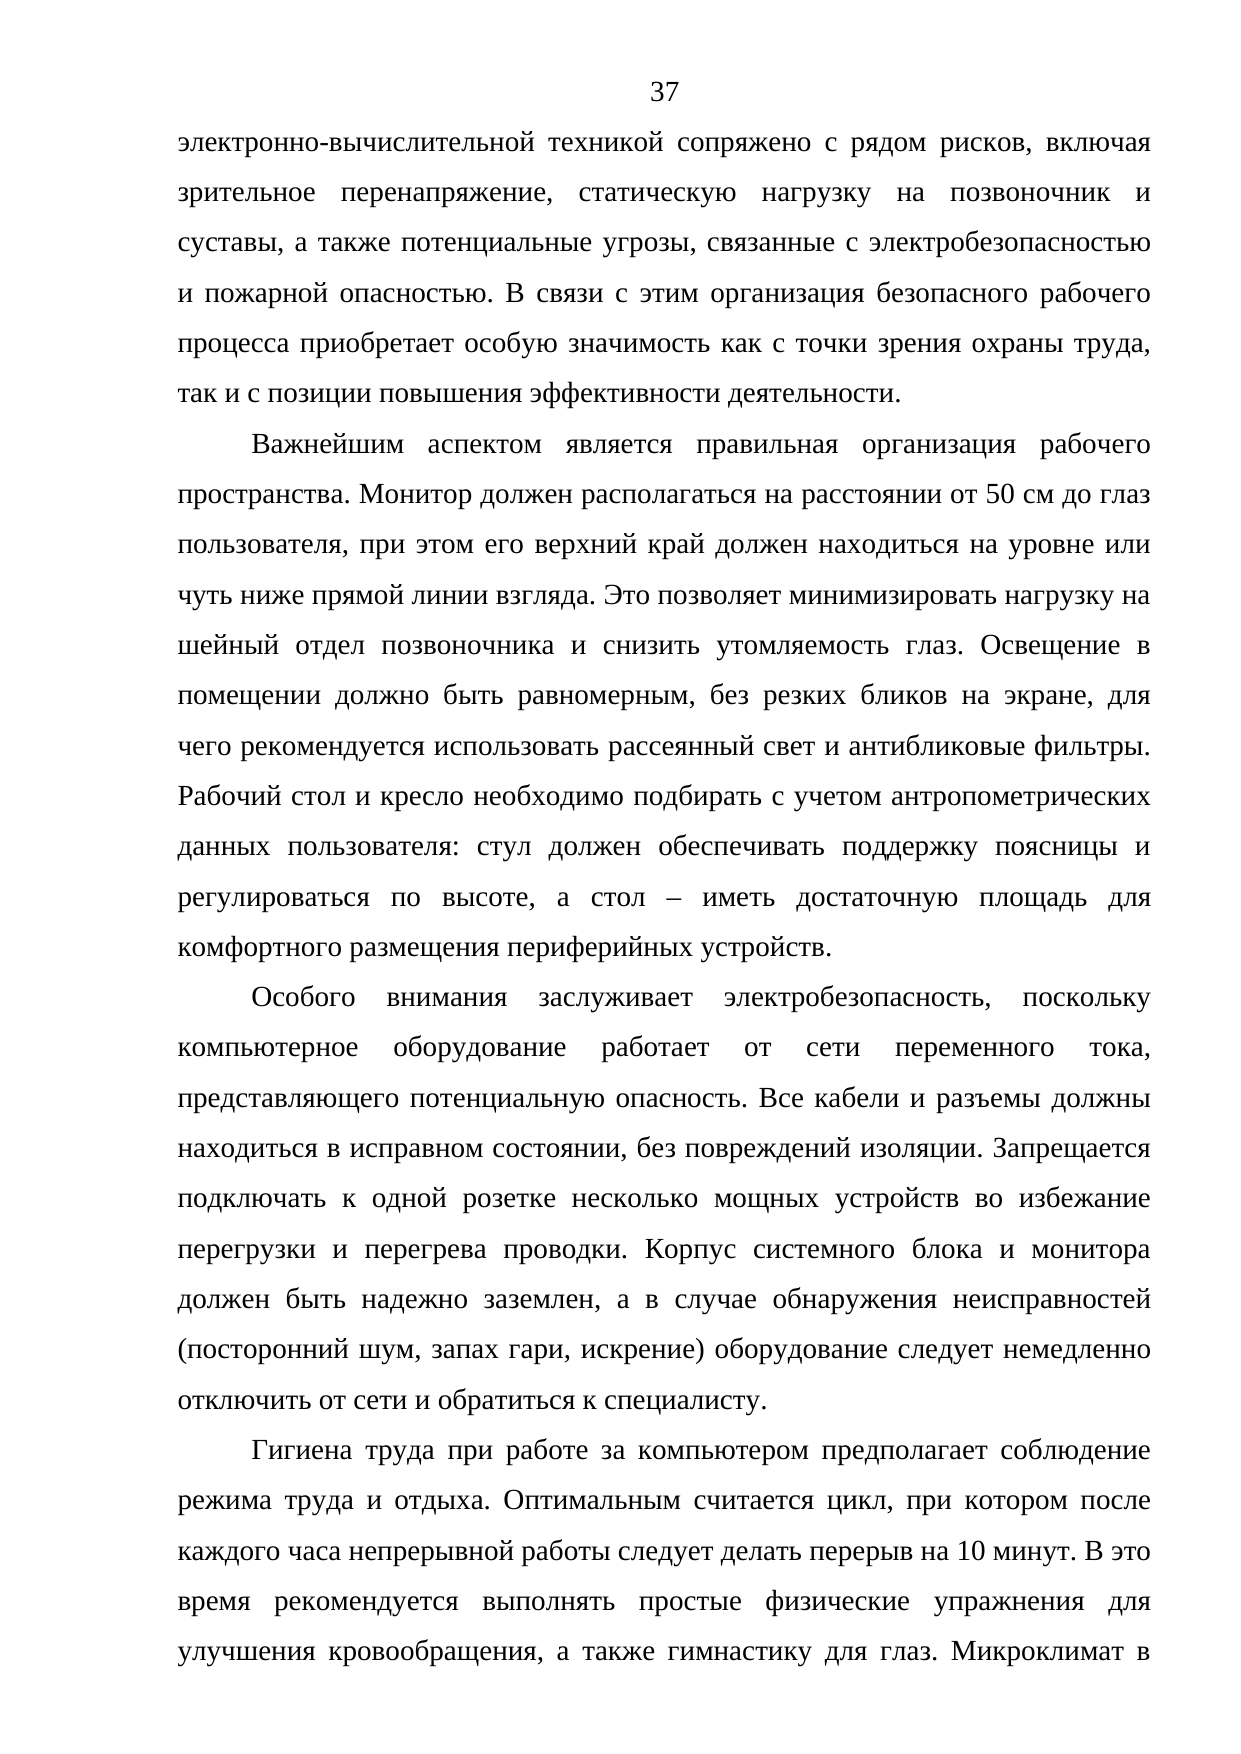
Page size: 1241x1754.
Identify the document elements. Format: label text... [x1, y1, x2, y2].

text Важнейшим аспектом является правильная организация рабочего пространства. Монитор должен располагаться на расстоянии от 50 см до глаз пользователя, при этом его верхний край должен находиться на уровне или чуть ниже прямой линии взгляда. Это позволяет минимизировать нагрузку на шейный отдел позвоночника и снизить утомляемость глаз. Освещение в помещении должно быть равномерным, без резких бликов на экране, для чего рекомендуется использовать рассеянный свет и антибликовые фильтры. Рабочий стол и кресло необходимо подбирать с учетом антропометрических данных пользователя: стул должен обеспечивать поддержку поясницы и регулироваться по высоте, а стол – иметь достаточную площадь для комфортного размещения периферийных устройств. [177, 426, 1152, 962]
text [177, 124, 1152, 409]
text Особого внимания заслуживает электробезопасность, поскольку компьютерное оборудование работает от сети переменного тока, представляющего потенциальную опасность. Все кабели и разъемы должны находиться в исправном состоянии, без повреждений изоляции. Запрещается подключать к одной розетке несколько мощных устройств во избежание перегрузки и перегрева проводки. Корпус системного блока и монитора должен быть надежно заземлен, а в случае обнаружения неисправностей (посторонний шум, запах гари, искрение) оборудование следует немедленно отключить от сети и обратиться к специалисту. [177, 979, 1152, 1415]
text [177, 1432, 1152, 1667]
